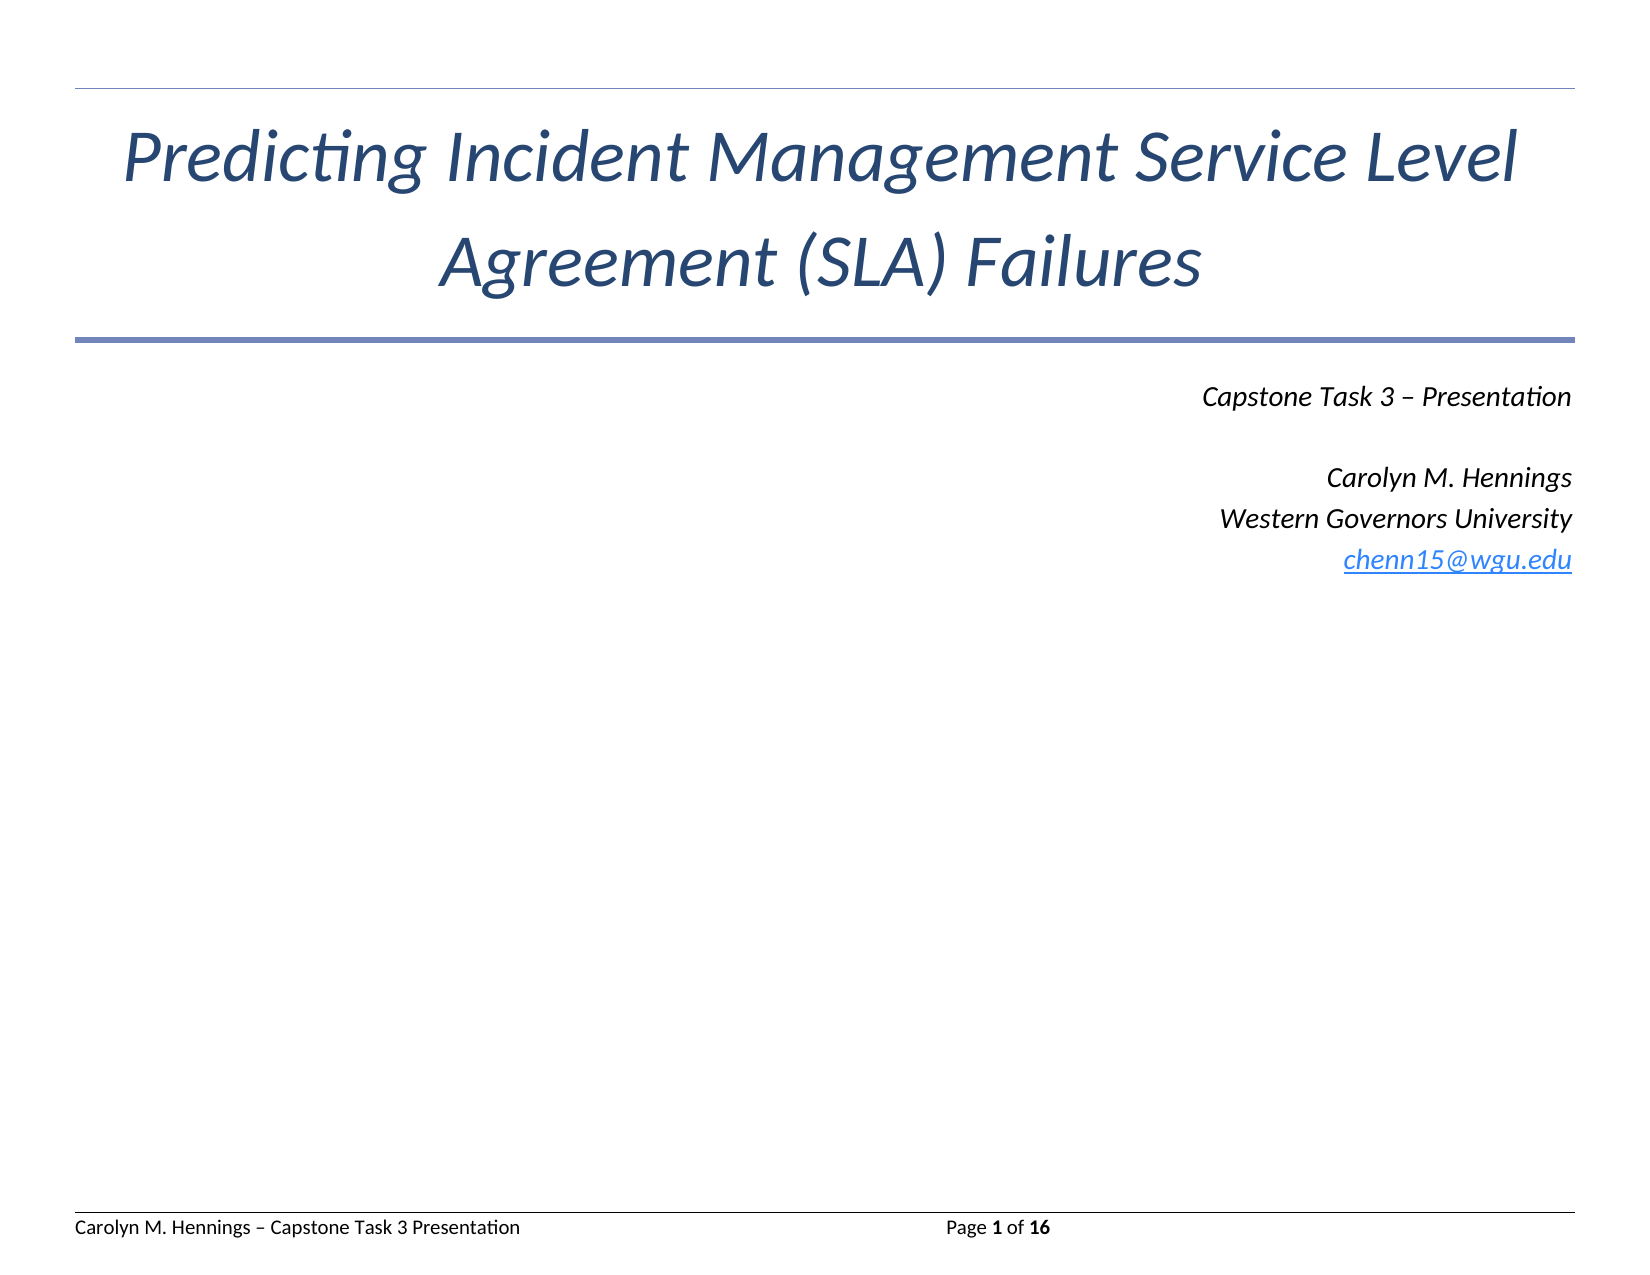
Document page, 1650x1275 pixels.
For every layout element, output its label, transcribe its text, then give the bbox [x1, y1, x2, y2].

subtitle Western Governors University [75, 500, 1575, 536]
subtitle Carolyn M. Hennings [75, 459, 1575, 495]
subtitle Capstone Task 3 – Presentation [75, 378, 1575, 454]
subtitle chenn15@wgu.edu [75, 541, 1575, 577]
